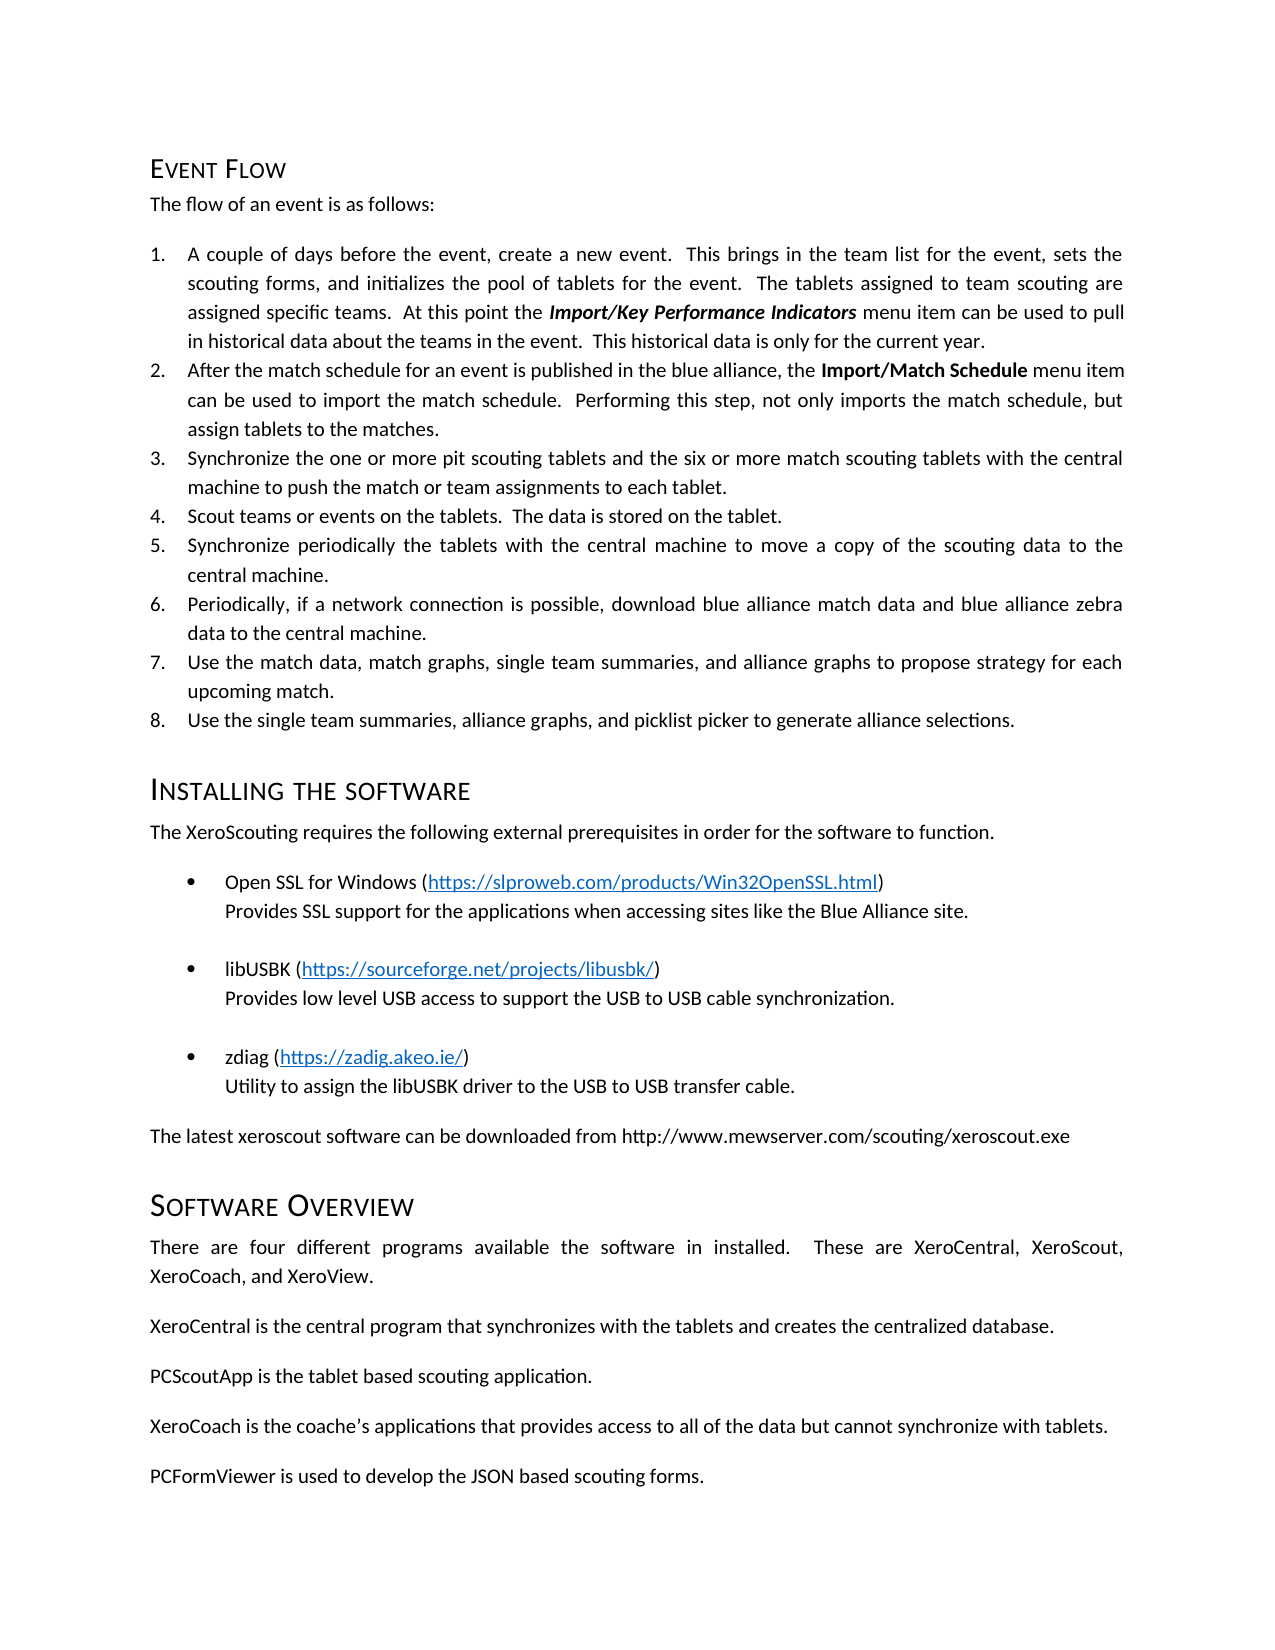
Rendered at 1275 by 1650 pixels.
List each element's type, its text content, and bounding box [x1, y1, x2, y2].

list Synchronize periodically the tablets with the central machine to move a copy of the scouting data to the central machine. [150, 533, 1125, 587]
text The XeroScouting requires the following external prerequisites in order for the software to function. [150, 819, 1125, 844]
text XeroCentral is the central program that synchronizes with the tablets and creates the centralized database. [150, 1314, 1125, 1339]
list Provides SSL support for the applications when accessing sites like the Blue Alliance site. [225, 898, 1125, 923]
subtitle Software Overview [150, 1183, 1125, 1224]
list Use the match data, match graphs, single team summaries, and alliance graphs to propose strategy for each upcoming match. [150, 649, 1125, 704]
list Scout teams or events on the tablets. The data is stored on the tablet. [150, 503, 1125, 529]
subtitle Event Flow [150, 150, 1125, 186]
text There are four different programs available the software in installed. These are XeroCentral, XeroScout, XeroCoach, and XeroView. [150, 1234, 1125, 1289]
text PCScoutApp is the tablet based scouting application. [150, 1364, 1125, 1389]
list A couple of days before the event, create a new event. This brings in the team list for the event, sets the scouting forms, and initializes the pool of tablets for the event. The tablets assigned to team scouting are assigned specific teams. At this point the Import/Key Performance Indicators menu item can be used to pull in historical data about the teams in the event. This historical data is only for the current year. [150, 241, 1125, 354]
list After the match schedule for an event is published in the blue alliance, the Import/Match Schedule menu item can be used to import the match schedule. Performing this step, not only imports the match schedule, but assign tablets to the matches. [150, 358, 1125, 441]
text PCFormViewer is used to develop the JSON based scouting forms. [150, 1464, 1125, 1489]
text XeroCoach is the coache’s applications that provides access to all of the data but cannot synchronize with tablets. [150, 1414, 1125, 1439]
list zdiag (https://zadig.akeo.ie/) [187, 1044, 1125, 1069]
text The latest xeroscout software can be downloaded from http://www.mewserver.com/scouting/xeroscout.exe [150, 1123, 1125, 1148]
list libUSBK (https://sourceforge.net/projects/libusbk/) [187, 956, 1125, 982]
list Utility to assign the libUSBK driver to the USB to USB transfer cable. [225, 1073, 1125, 1098]
list Provides low level USB access to support the USB to USB cable synchronization. [225, 986, 1125, 1011]
list Synchronize the one or more pit scouting tablets and the six or more match scouting tablets with the central machine to push the match or team assignments to each tablet. [150, 445, 1125, 500]
list Open SSL for Windows (https://slproweb.com/products/Win32OpenSSL.html) [187, 869, 1125, 894]
list Periodically, if a network connection is possible, download blue alliance match data and blue alliance zebra data to the central machine. [150, 591, 1125, 646]
text The flow of an event is as follows: [150, 191, 1125, 216]
subtitle Installing the software [150, 768, 1125, 809]
list Use the single team summaries, alliance graphs, and picklist picker to generate alliance selections. [150, 708, 1125, 733]
